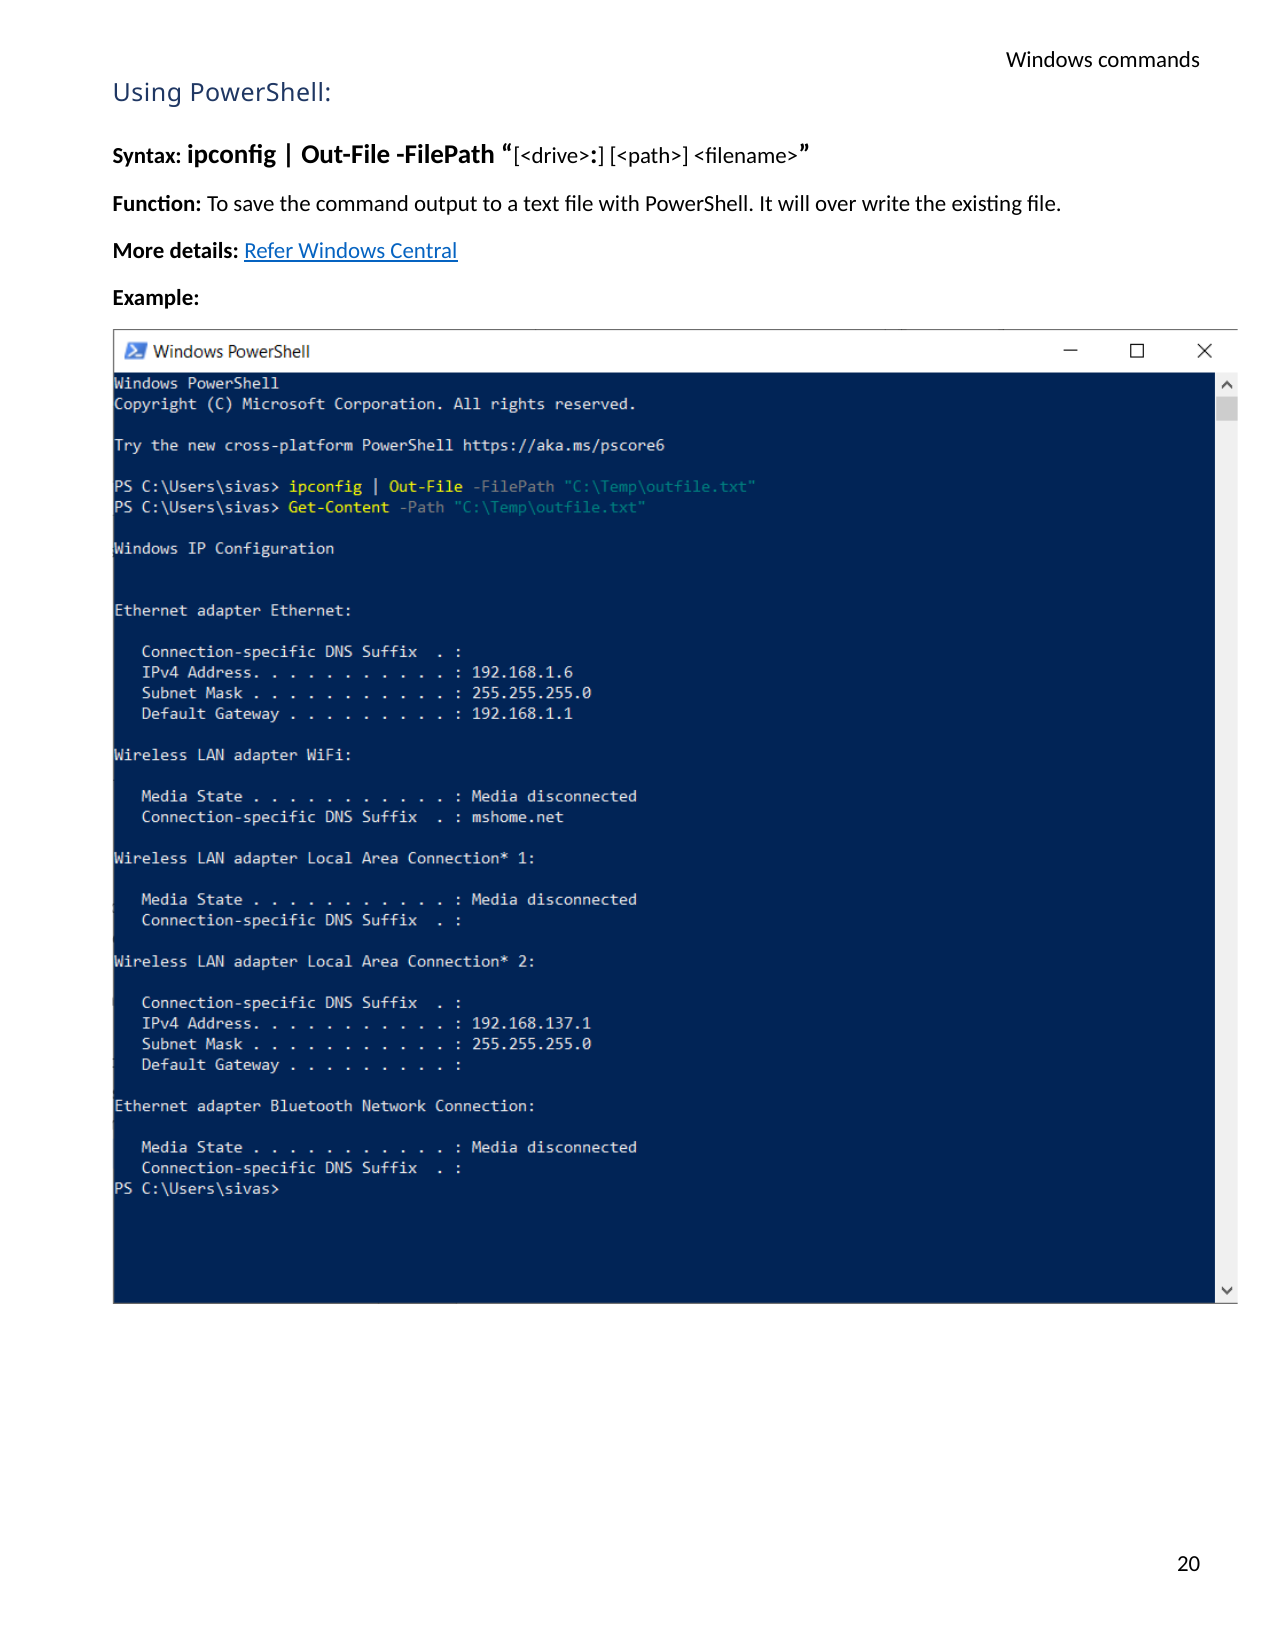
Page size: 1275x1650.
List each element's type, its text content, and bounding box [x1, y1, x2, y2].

picture [112, 329, 1238, 1304]
subtitle Using PowerShell: [75, 75, 1200, 109]
text More details: Refer Windows Central [75, 236, 1200, 264]
text Example: [75, 283, 1200, 311]
text Function: To save the command output to a text file with PowerShell. It will over write the existing file. [75, 189, 1200, 217]
text Syntax: ipconfig | Out-File -FilePath “[<drive>:] [<path>] <filename>” [75, 137, 1200, 170]
